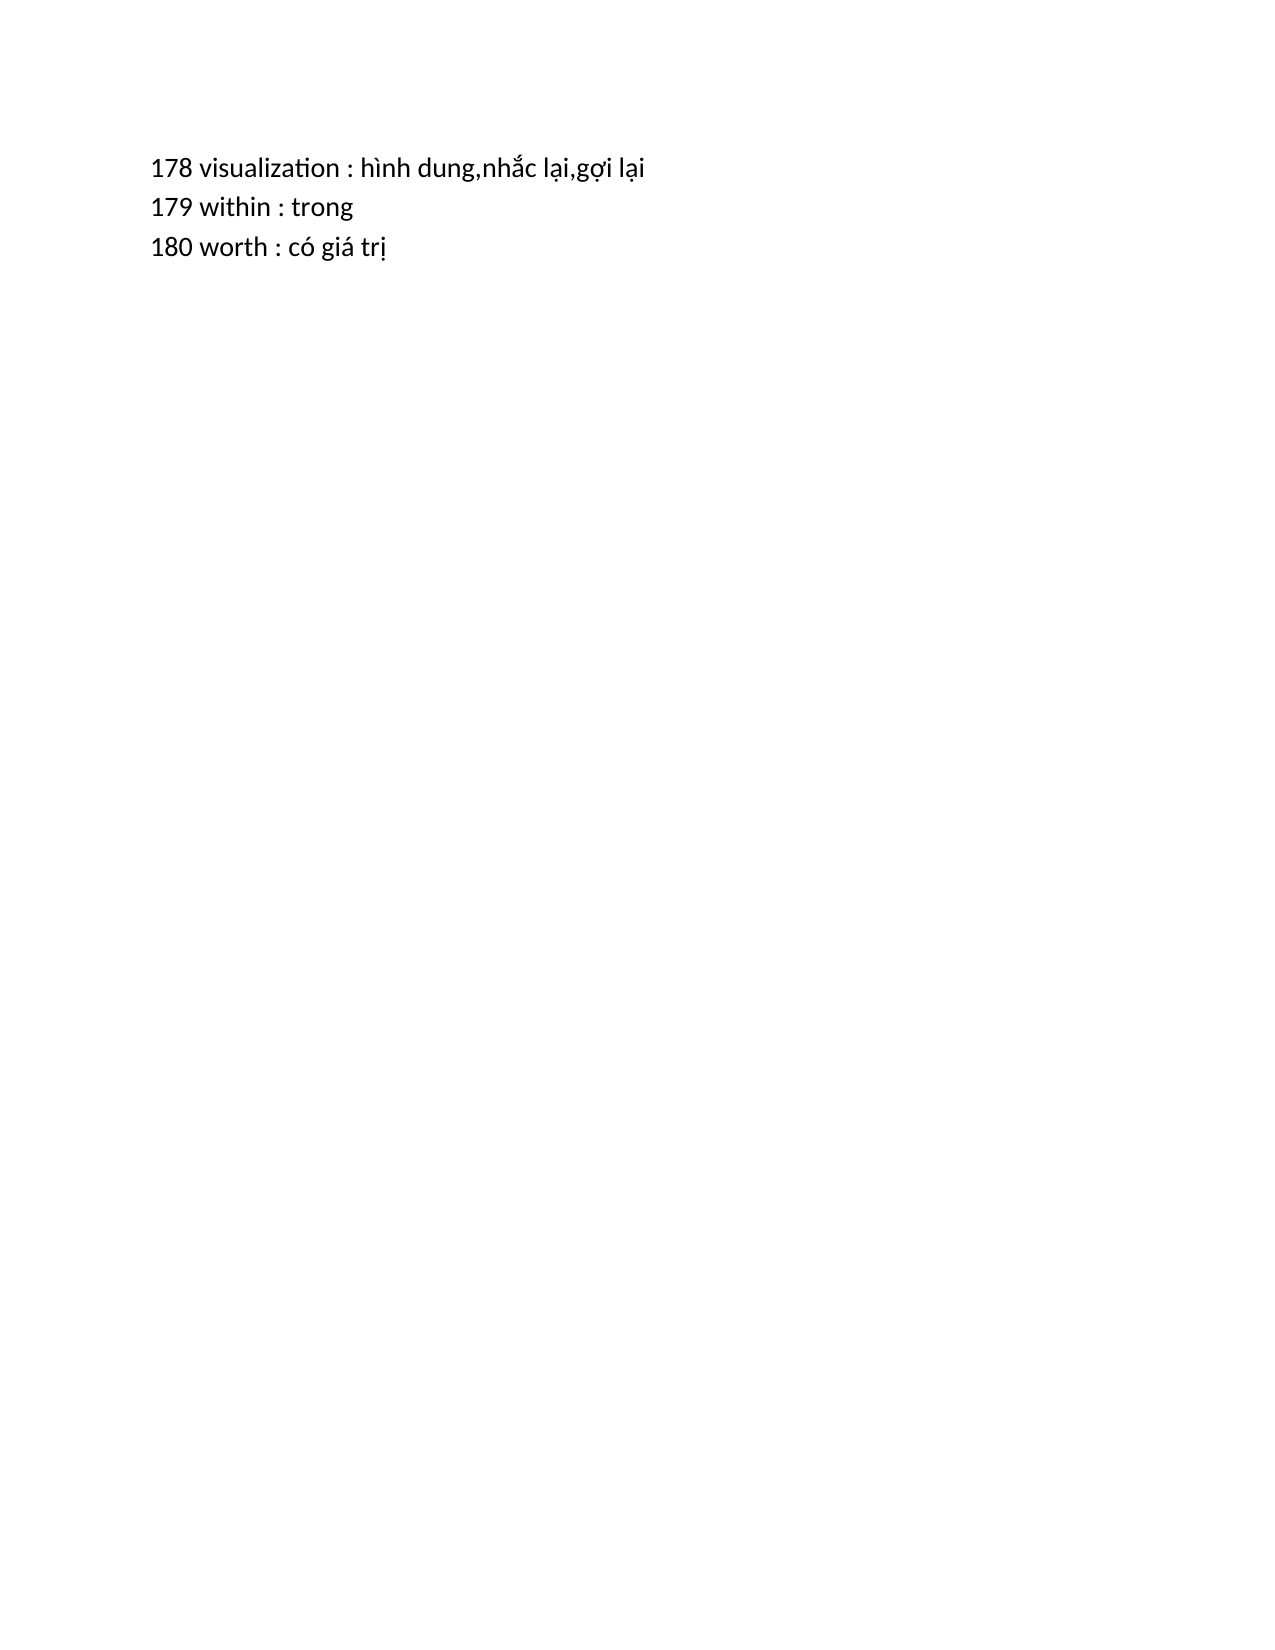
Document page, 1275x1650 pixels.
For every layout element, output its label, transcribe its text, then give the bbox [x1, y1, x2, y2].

text 178 visualization : hình dung,nhắc lại,gợi lại 179 within : trong 180 worth : có giá trị [150, 150, 1125, 263]
